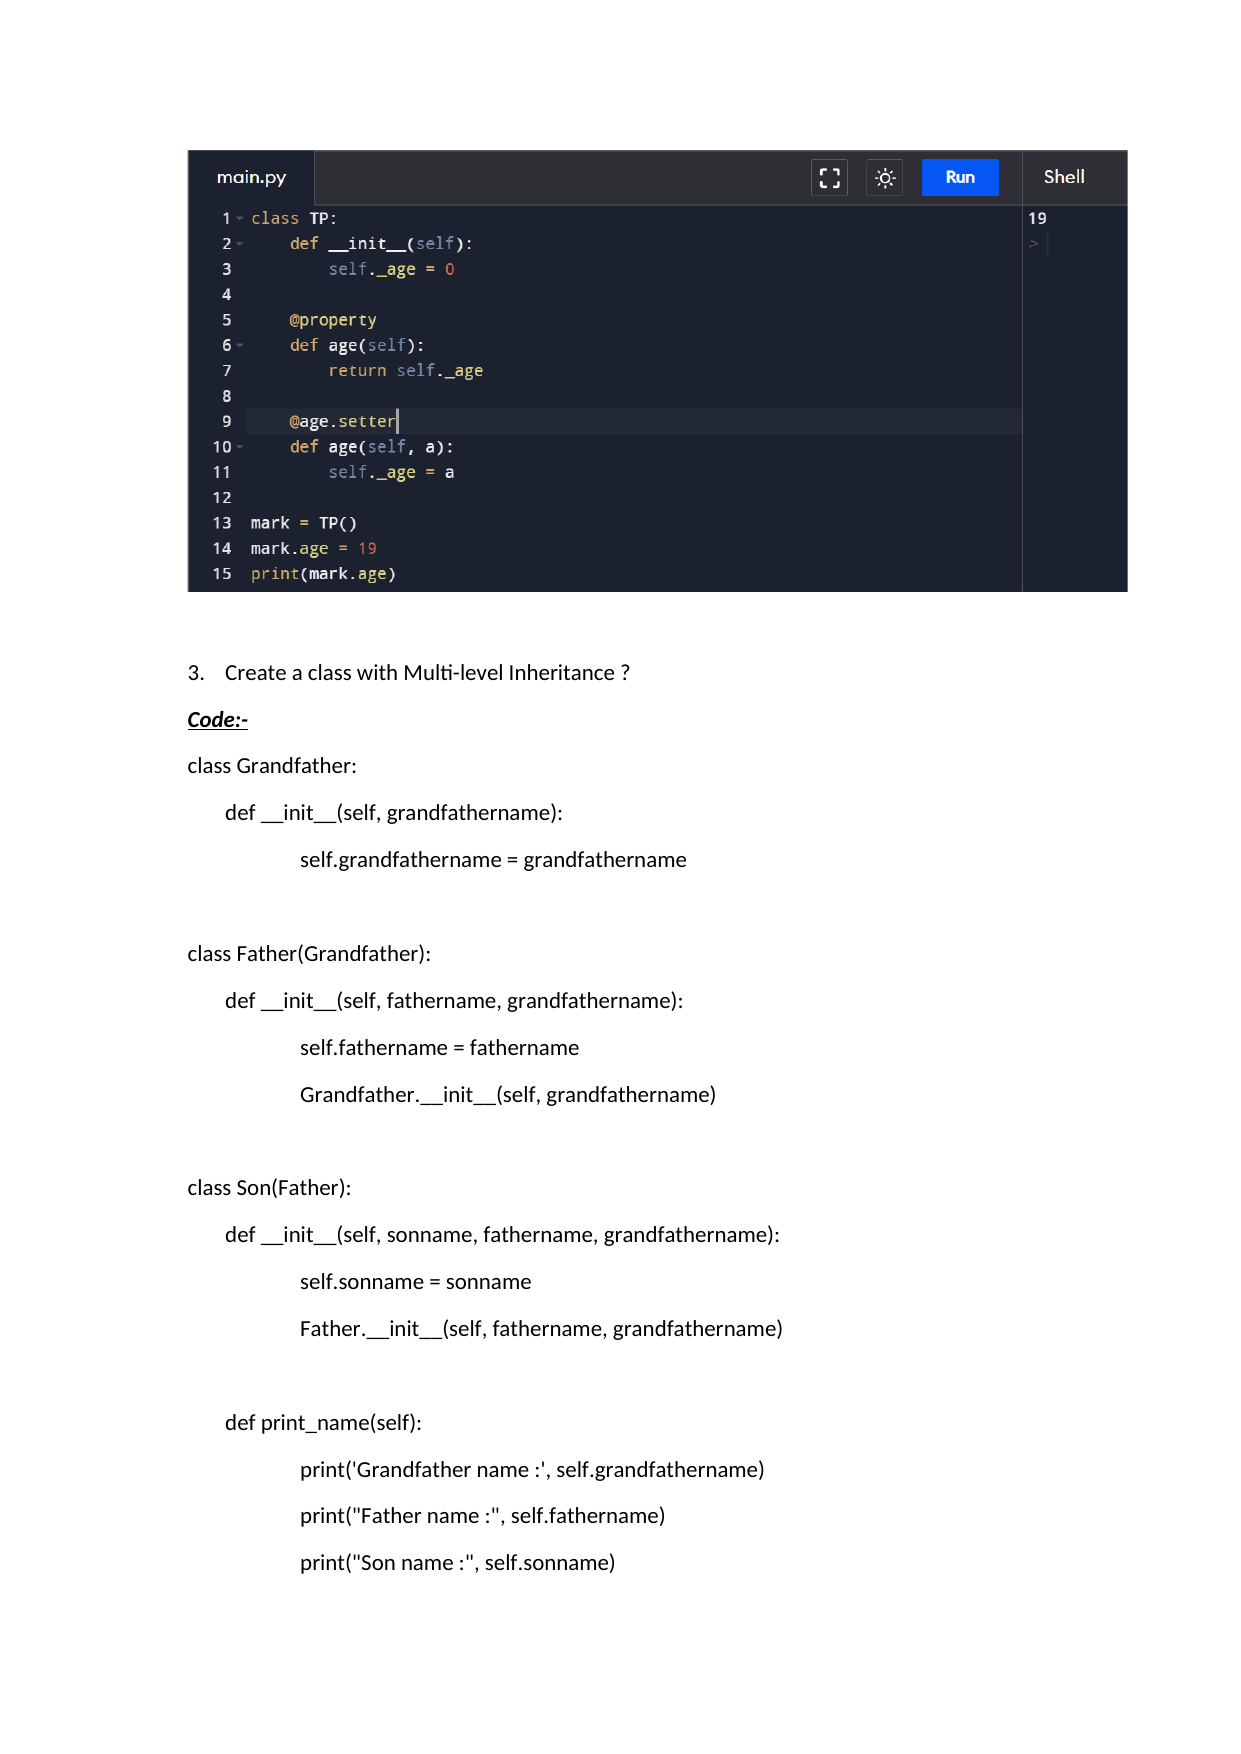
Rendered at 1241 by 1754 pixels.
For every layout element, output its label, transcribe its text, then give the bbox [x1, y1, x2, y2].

text print("Son name :", self.sonname) [187, 1548, 1090, 1576]
text Grandfather.__init__(self, grandfathername) [187, 1080, 1090, 1108]
text class Grandfather: [187, 752, 1090, 779]
text self.fathername = fathername [187, 1033, 1090, 1061]
text def __init__(self, grandfathername): [187, 798, 1090, 826]
text self.sonname = sonname [187, 1267, 1090, 1295]
text class Son(Father): [187, 1173, 1090, 1201]
text class Father(Grandfather): [187, 939, 1090, 967]
text print("Father name :", self.fathername) [187, 1502, 1090, 1529]
text def __init__(self, fathername, grandfathername): [187, 986, 1090, 1014]
list Create a class with Multi-level Inheritance ? [187, 658, 1090, 686]
text print('Grandfather name :', self.grandfathername) [187, 1455, 1090, 1483]
text self.grandfathername = grandfathername [187, 845, 1090, 873]
picture [187, 150, 1128, 592]
text Code:- [187, 705, 1090, 733]
text def print_name(self): [187, 1408, 1090, 1436]
text Father.__init__(self, fathername, grandfathername) [187, 1314, 1090, 1342]
text def __init__(self, sonname, fathername, grandfathername): [187, 1220, 1090, 1248]
